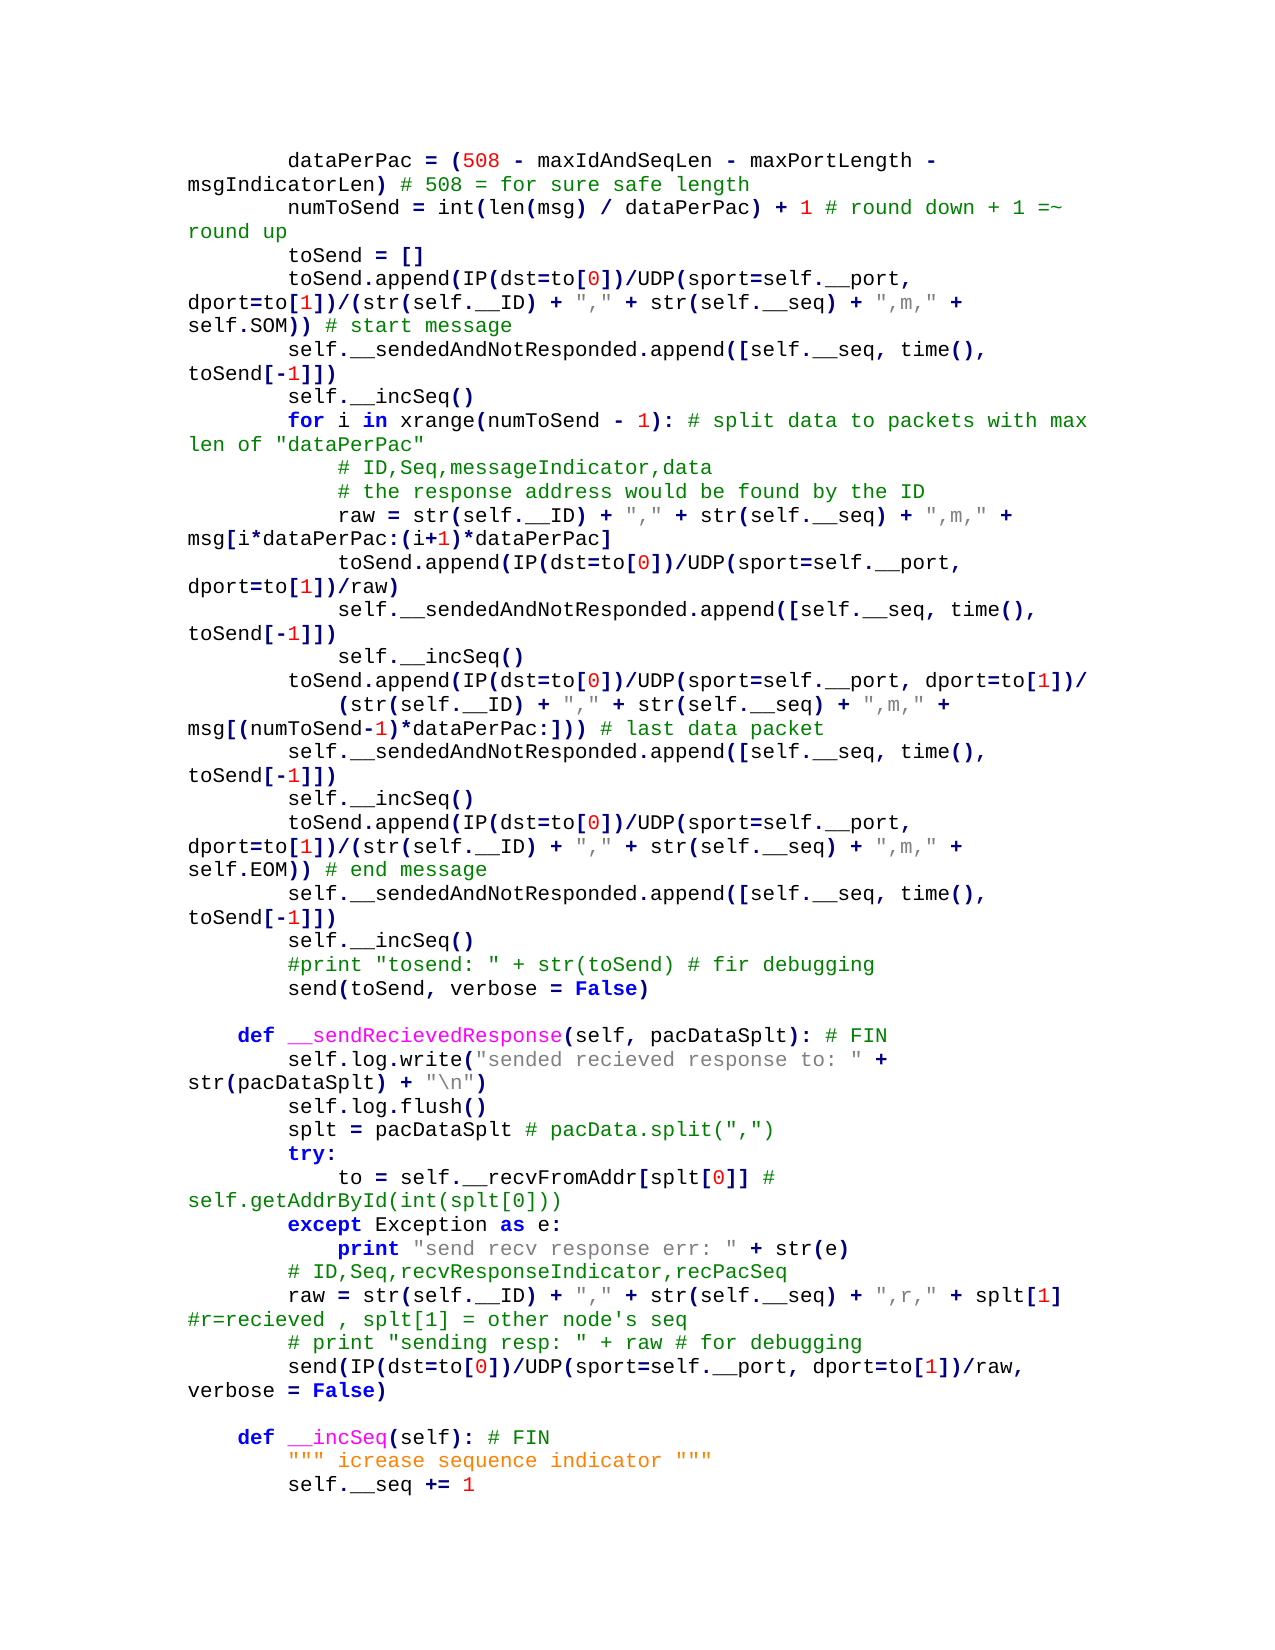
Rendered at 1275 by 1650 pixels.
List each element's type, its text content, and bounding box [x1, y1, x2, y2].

text """ icrease sequence indicator """ [187, 1451, 1087, 1474]
text def __incSeq(self): # FIN [187, 1427, 1087, 1451]
text toSend.append(IP(dst=to[0])/UDP(sport=self.__port, dport=to[1])/ [187, 670, 1087, 694]
text raw = str(self.__ID) + "," + str(self.__seq) + ",m," + msg[i*dataPerPac:(i+1)*dataPerPac] [187, 505, 1087, 552]
text send(toSend, verbose = False) [187, 978, 1087, 1001]
text self.log.flush() [187, 1096, 1087, 1119]
text raw = str(self.__ID) + "," + str(self.__seq) + ",r," + splt[1] #r=recieved , splt[1] = other node's seq [187, 1285, 1087, 1332]
text self.__incSeq() [187, 930, 1087, 954]
text self.__seq += 1 [187, 1474, 1087, 1498]
text dataPerPac = (508 - maxIdAndSeqLen - maxPortLength - msgIndicatorLen) # 508 = for sure safe length [187, 150, 1087, 197]
text try: [187, 1143, 1087, 1167]
text # ID,Seq,messageIndicator,data [187, 457, 1087, 481]
text # ID,Seq,recvResponseIndicator,recPacSeq [187, 1261, 1087, 1285]
text self.__incSeq() [187, 788, 1087, 812]
text # print "sending resp: " + raw # for debugging [187, 1332, 1087, 1356]
text # the response address would be found by the ID [187, 481, 1087, 505]
text self.__sendedAndNotResponded.append([self.__seq, time(), toSend[-1]]) [187, 599, 1087, 647]
text for i in xrange(numToSend - 1): # split data to packets with max len of "dataPerPac" [187, 410, 1087, 457]
text self.__sendedAndNotResponded.append([self.__seq, time(), toSend[-1]]) [187, 339, 1087, 386]
text to = self.__recvFromAddr[splt[0]] # self.getAddrById(int(splt[0])) [187, 1167, 1087, 1214]
text (str(self.__ID) + "," + str(self.__seq) + ",m," + msg[(numToSend-1)*dataPerPac:])) # last data packet [187, 694, 1087, 741]
text def __sendRecievedResponse(self, pacDataSplt): # FIN [187, 1025, 1087, 1048]
text toSend = [] [187, 244, 1087, 268]
text send(IP(dst=to[0])/UDP(sport=self.__port, dport=to[1])/raw, verbose = False) [187, 1356, 1087, 1403]
text self.__incSeq() [187, 647, 1087, 670]
text self.__sendedAndNotResponded.append([self.__seq, time(), toSend[-1]]) [187, 883, 1087, 930]
text toSend.append(IP(dst=to[0])/UDP(sport=self.__port, dport=to[1])/raw) [187, 552, 1087, 599]
text numToSend = int(len(msg) / dataPerPac) + 1 # round down + 1 =~ round up [187, 197, 1087, 244]
text except Exception as e: [187, 1214, 1087, 1238]
text self.log.write("sended recieved response to: " + str(pacDataSplt) + "\n") [187, 1048, 1087, 1096]
text toSend.append(IP(dst=to[0])/UDP(sport=self.__port, dport=to[1])/(str(self.__ID) + "," + str(self.__seq) + ",m," + self.EOM)) # end message [187, 812, 1087, 883]
text #print "tosend: " + str(toSend) # fir debugging [187, 954, 1087, 978]
text self.__incSeq() [187, 386, 1087, 410]
text splt = pacDataSplt # pacData.split(",") [187, 1119, 1087, 1143]
text print "send recv response err: " + str(e) [187, 1238, 1087, 1261]
text toSend.append(IP(dst=to[0])/UDP(sport=self.__port, dport=to[1])/(str(self.__ID) + "," + str(self.__seq) + ",m," + self.SOM)) # start message [187, 268, 1087, 339]
text self.__sendedAndNotResponded.append([self.__seq, time(), toSend[-1]]) [187, 741, 1087, 788]
